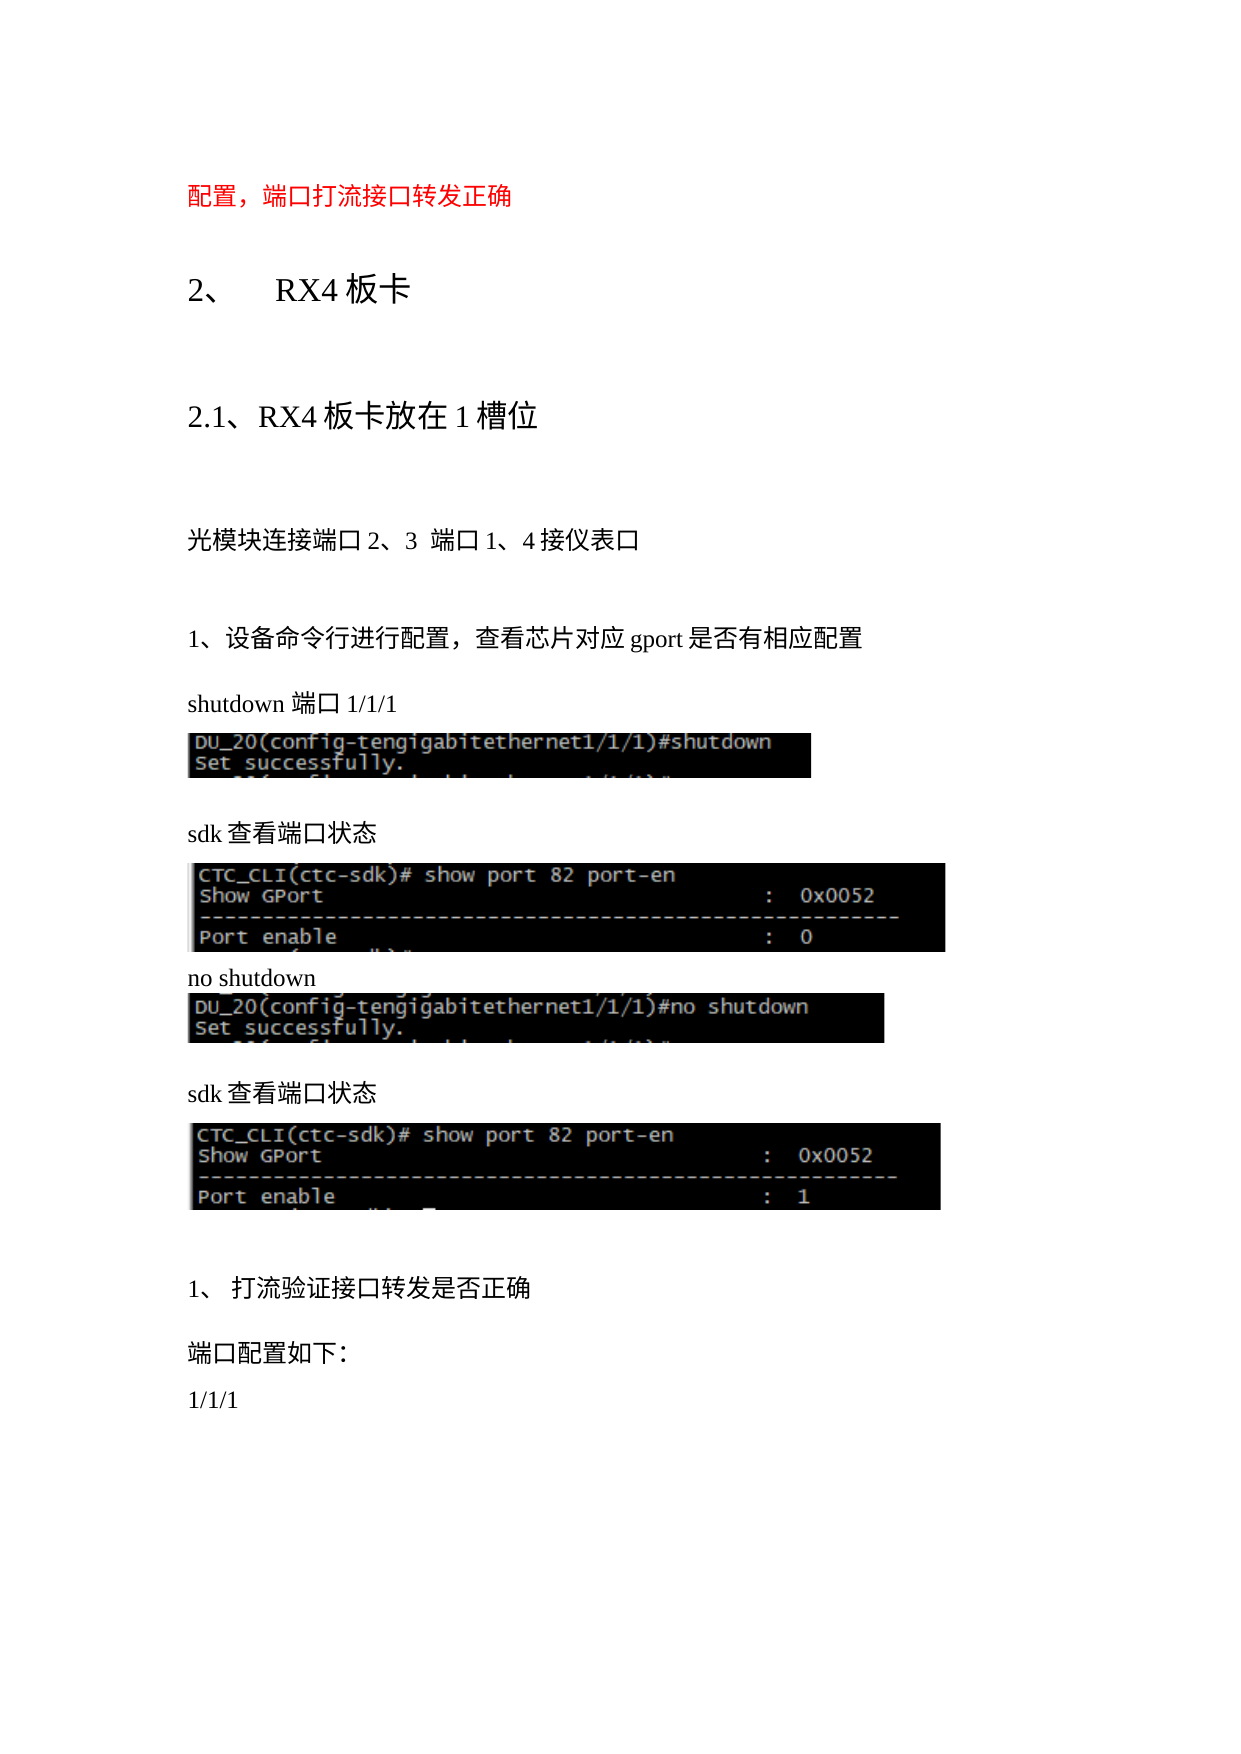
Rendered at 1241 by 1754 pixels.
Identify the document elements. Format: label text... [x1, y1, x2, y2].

picture [187, 863, 946, 952]
subtitle RX4板卡 [187, 254, 1053, 319]
text sdk查看端口状态 [187, 1059, 1053, 1124]
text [187, 162, 1053, 227]
text 1、设备命令行进行配置，查看芯片对应gport是否有相应配置 [187, 604, 1053, 669]
text sdk查看端口状态 [187, 799, 1053, 864]
text shutdown 端口1/1/1 [187, 669, 1053, 734]
picture [187, 993, 885, 1043]
text 1/1/1 [187, 1384, 1053, 1416]
subtitle 2.1、RX4板卡放在1槽位 [187, 381, 1053, 446]
picture [187, 733, 812, 778]
text 端口配置如下： [187, 1319, 1053, 1384]
picture [187, 1123, 941, 1210]
list 打流验证接口转发是否正确 [187, 1254, 1053, 1319]
text no shutdown [187, 961, 1053, 994]
text 光模块连接端口2、3 端口1、4接仪表口 [187, 506, 1053, 571]
